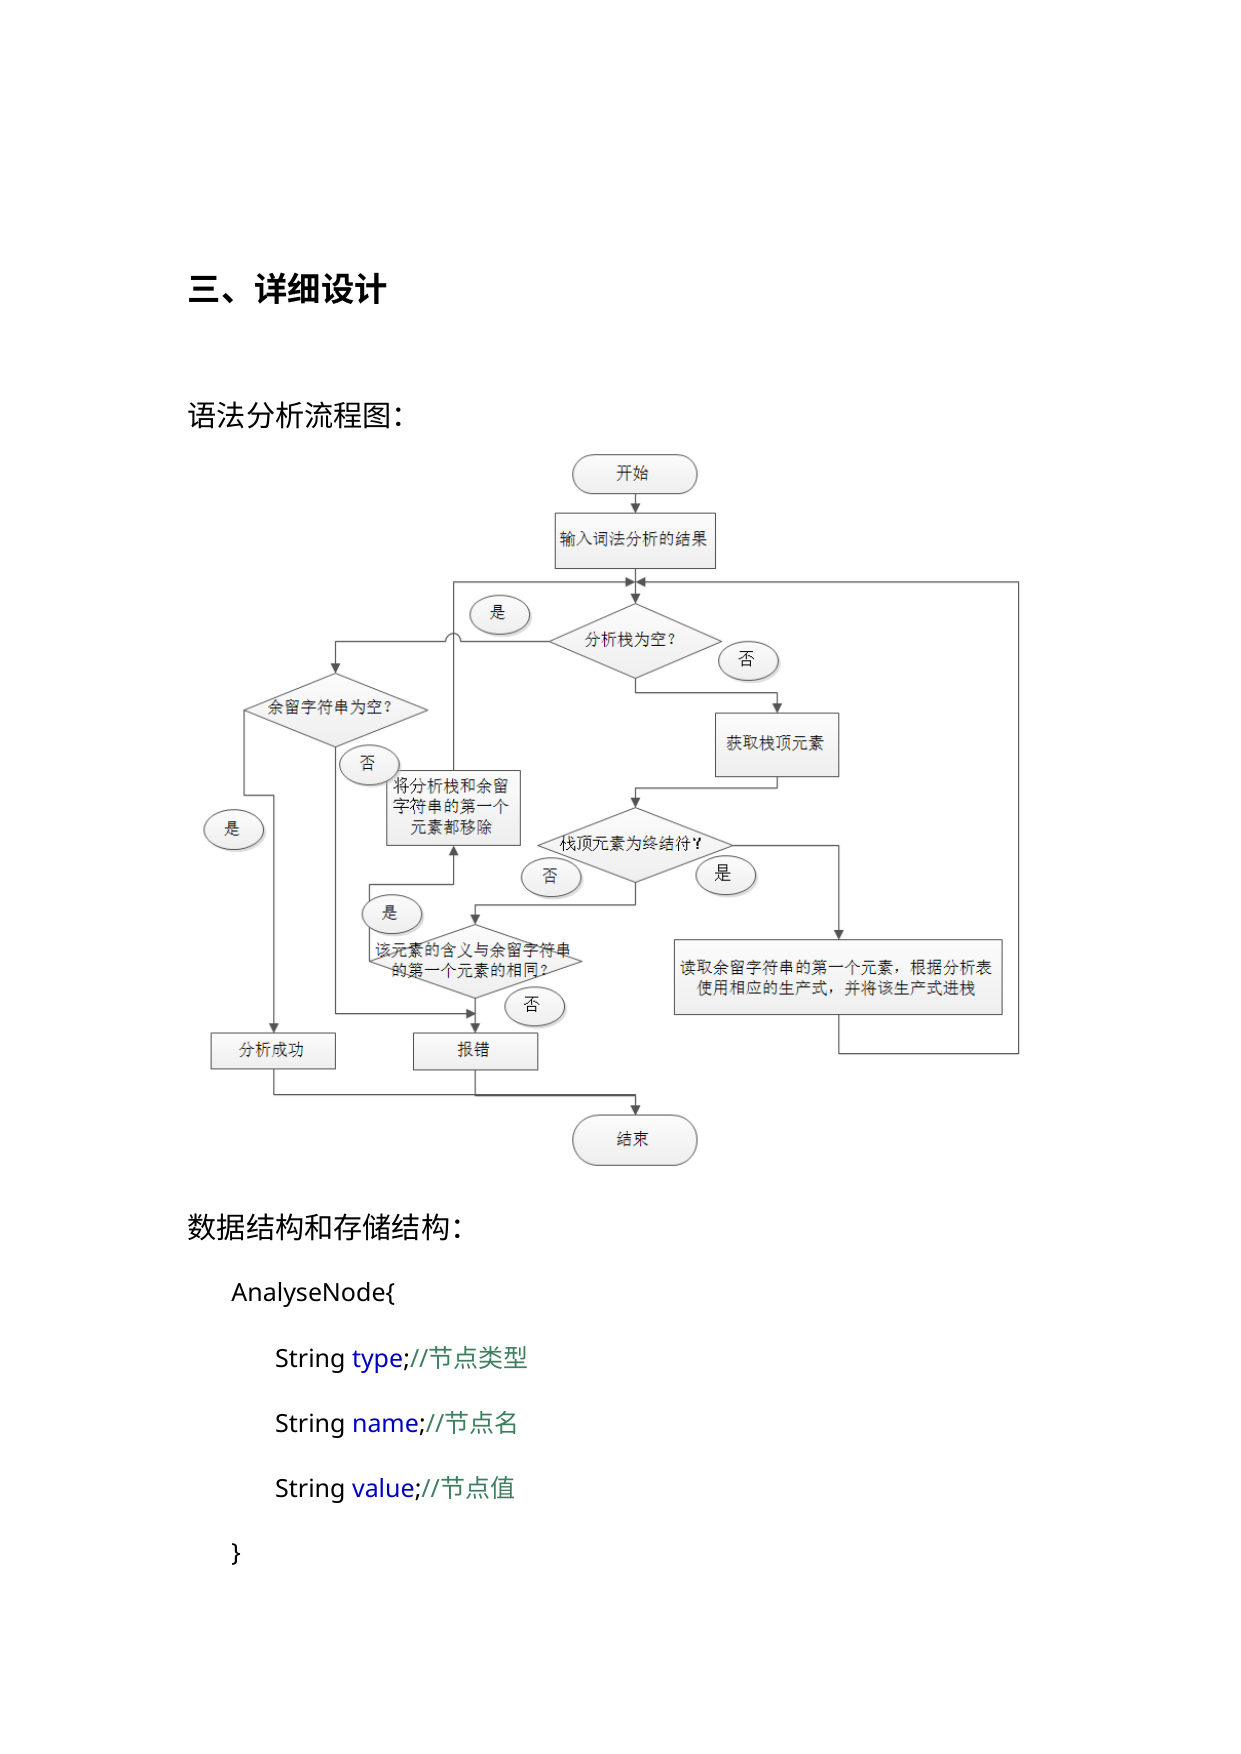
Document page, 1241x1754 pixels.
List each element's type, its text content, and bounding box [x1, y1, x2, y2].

text String type;//节点类型 [231, 1324, 1053, 1389]
text AnalyseNode{ [187, 1259, 1053, 1324]
text String name;//节点名 [187, 1389, 1053, 1454]
text 数据结构和存储结构： [187, 1194, 1053, 1259]
text 语法分析流程图： [187, 381, 1053, 446]
text } [187, 1519, 1053, 1584]
text String value;//节点值 [187, 1454, 1053, 1519]
subtitle 三、详细设计 [187, 254, 1053, 319]
picture [187, 446, 1054, 1173]
